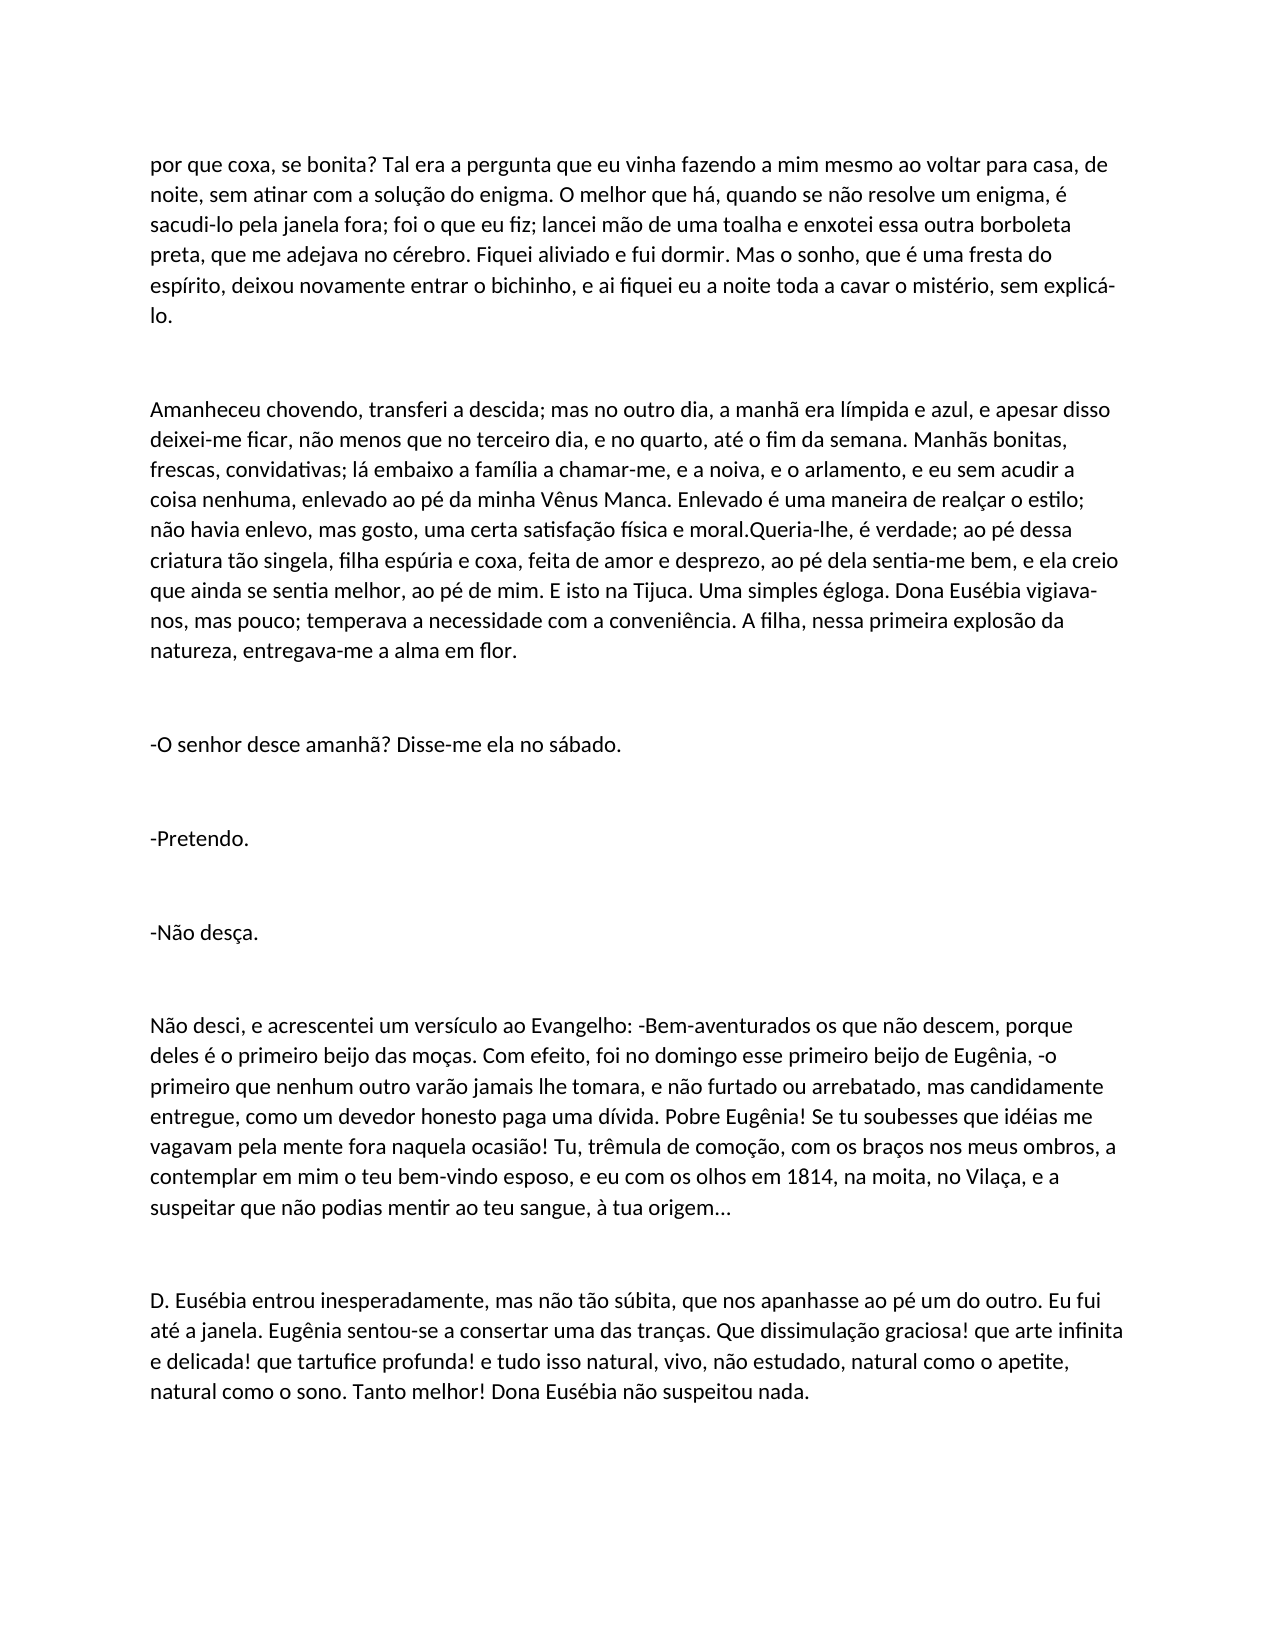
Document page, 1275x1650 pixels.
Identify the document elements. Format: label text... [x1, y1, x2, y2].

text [150, 150, 1125, 329]
text Não desci, e acrescentei um versículo ao Evangelho: -Bem-aventurados os que não descem, porque deles é o primeiro beijo das moças. Com efeito, foi no domingo esse primeiro beijo de Eugênia, -o primeiro que nenhum outro varão jamais lhe tomara, e não furtado ou arrebatado, mas candidamente entregue, como um devedor honesto paga uma dívida. Pobre Eugênia! Se tu soubesses que idéias me vagavam pela mente fora naquela ocasião! Tu, trêmula de comoção, com os braços nos meus ombros, a contemplar em mim o teu bem-vindo esposo, e eu com os olhos em 1814, na moita, no Vilaça, e a suspeitar que não podias mentir ao teu sangue, à tua origem... [150, 1011, 1125, 1221]
text -O senhor desce amanhã? Disse-me ela no sábado. [150, 730, 1125, 758]
text -Não desça. [150, 918, 1125, 946]
text Amanheceu chovendo, transferi a descida; mas no outro dia, a manhã era límpida e azul, e apesar disso deixei-me ficar, não menos que no terceiro dia, e no quarto, até o fim da semana. Manhãs bonitas, frescas, convidativas; lá embaixo a família a chamar-me, e a noiva, e o arlamento, e eu sem acudir a coisa nenhuma, enlevado ao pé da minha Vênus Manca. Enlevado é uma maneira de realçar o estilo; não havia enlevo, mas gosto, uma certa satisfação física e moral.Queria-lhe, é verdade; ao pé dessa criatura tão singela, filha espúria e coxa, feita de amor e desprezo, ao pé dela sentia-me bem, e ela creio que ainda se sentia melhor, ao pé de mim. E isto na Tijuca. Uma simples égloga. Dona Eusébia vigiava-nos, mas pouco; temperava a necessidade com a conveniência. A filha, nessa primeira explosão da natureza, entregava-me a alma em flor. [150, 395, 1125, 664]
text D. Eusébia entrou inesperadamente, mas não tão súbita, que nos apanhasse ao pé um do outro. Eu fui até a janela. Eugênia sentou-se a consertar uma das tranças. Que dissimulação graciosa! que arte infinita e delicada! que tartufice profunda! e tudo isso natural, vivo, não estudado, natural como o apetite, natural como o sono. Tanto melhor! Dona Eusébia não suspeitou nada. [150, 1286, 1125, 1405]
text -Pretendo. [150, 824, 1125, 852]
